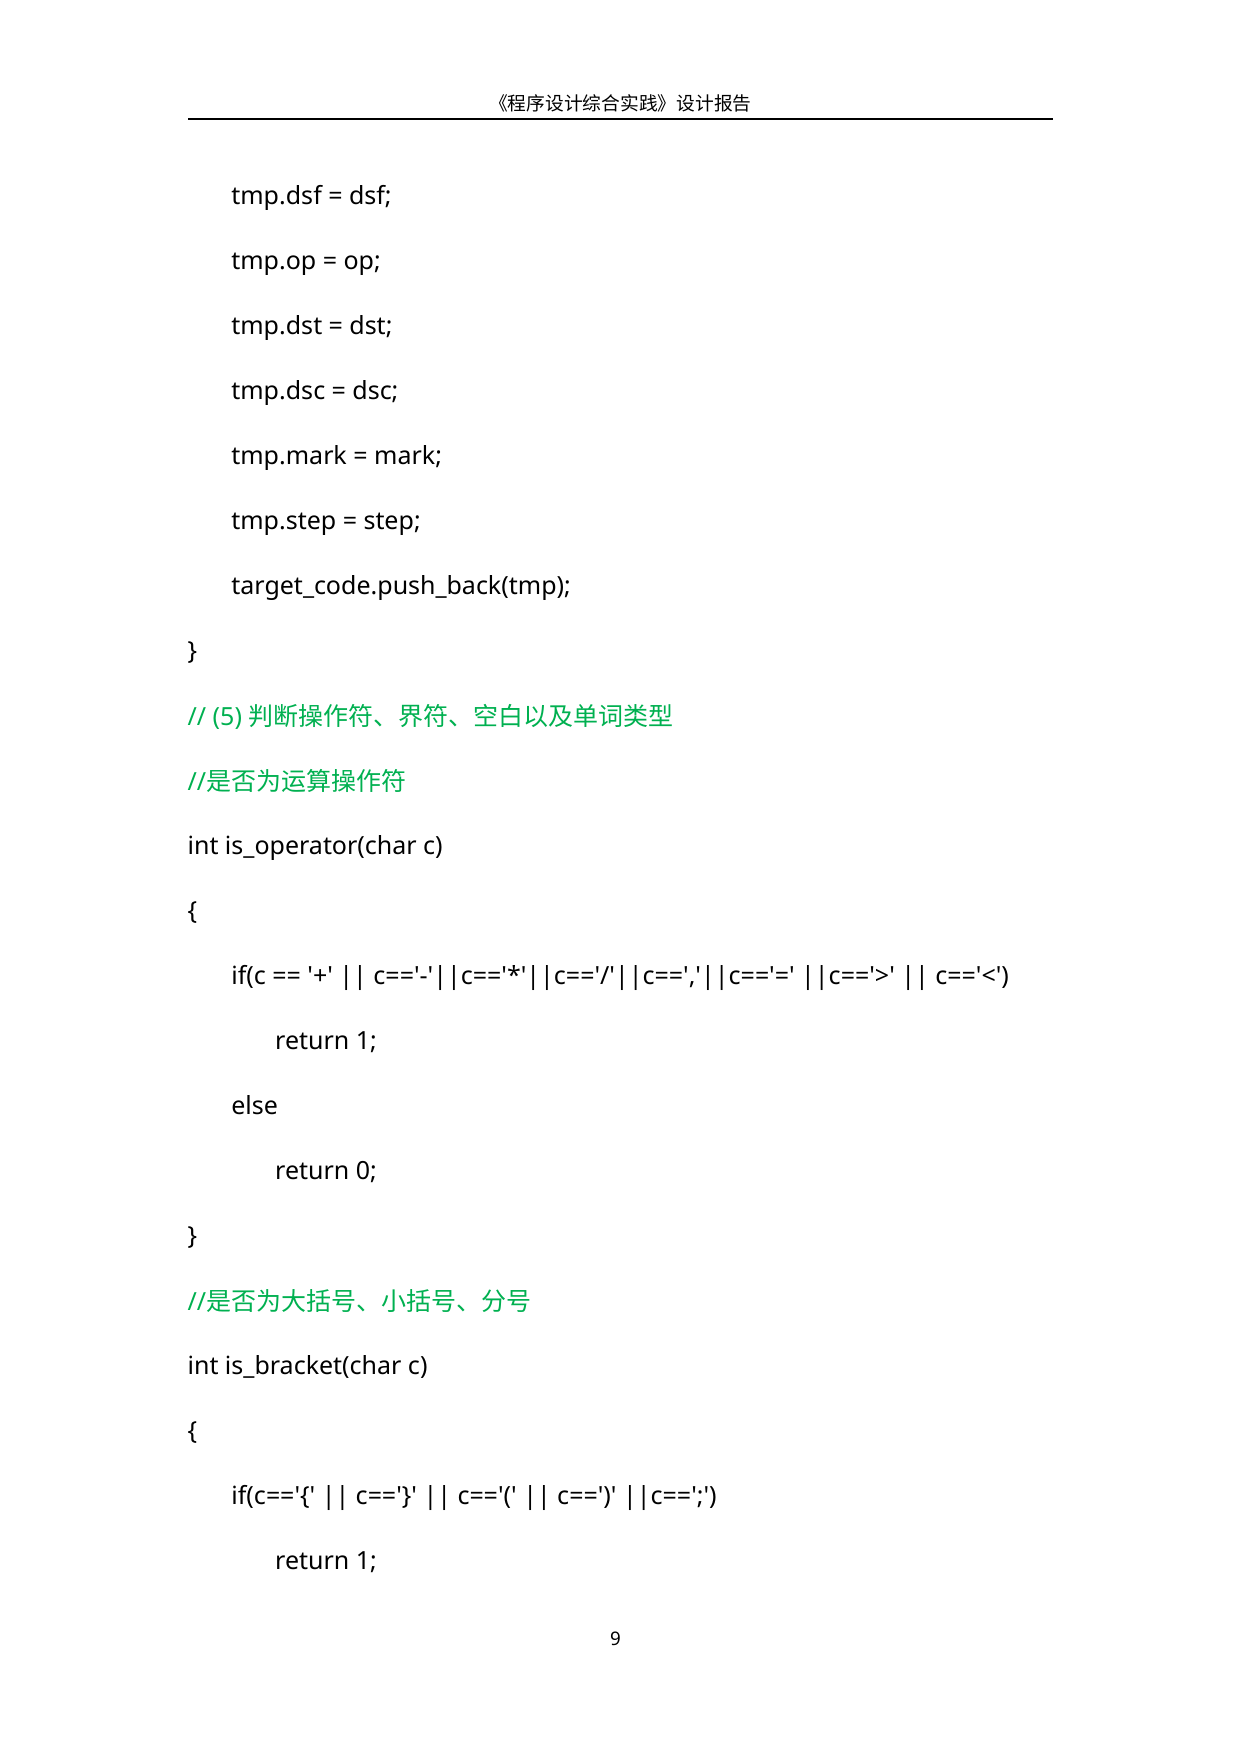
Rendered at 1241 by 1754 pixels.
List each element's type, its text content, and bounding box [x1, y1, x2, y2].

text if(c=='{' || c=='}' || c=='(' || c==')' ||c==';') [187, 1462, 1053, 1527]
text tmp.mark = mark; [187, 422, 1053, 487]
text return 0; [187, 1137, 1053, 1202]
text tmp.dsc = dsc; [187, 357, 1053, 422]
text return 1; [187, 1007, 1053, 1072]
text tmp.step = step; [187, 487, 1053, 552]
text int is_bracket(char c) [187, 1332, 1053, 1397]
text tmp.op = op; [187, 227, 1053, 292]
text if(c == '+' || c=='-'||c=='*'||c=='/'||c==','||c=='=' ||c=='>' || c=='<') [187, 942, 1053, 1007]
text //是否为运算操作符 [187, 747, 1053, 812]
text else [187, 1072, 1053, 1137]
text } [187, 1202, 1053, 1267]
text target_code.push_back(tmp); [187, 552, 1053, 617]
text //是否为大括号、小括号、分号 [187, 1267, 1053, 1332]
text } [187, 617, 1053, 682]
text { [187, 877, 1053, 942]
text int is_operator(char c) [187, 812, 1053, 877]
text return 1; [187, 1527, 1053, 1592]
text // (5) 判断操作符、界符、空白以及单词类型 [187, 682, 1053, 747]
text tmp.dst = dst; [187, 292, 1053, 357]
text tmp.dsf = dsf; [187, 162, 1053, 227]
text { [187, 1397, 1053, 1462]
